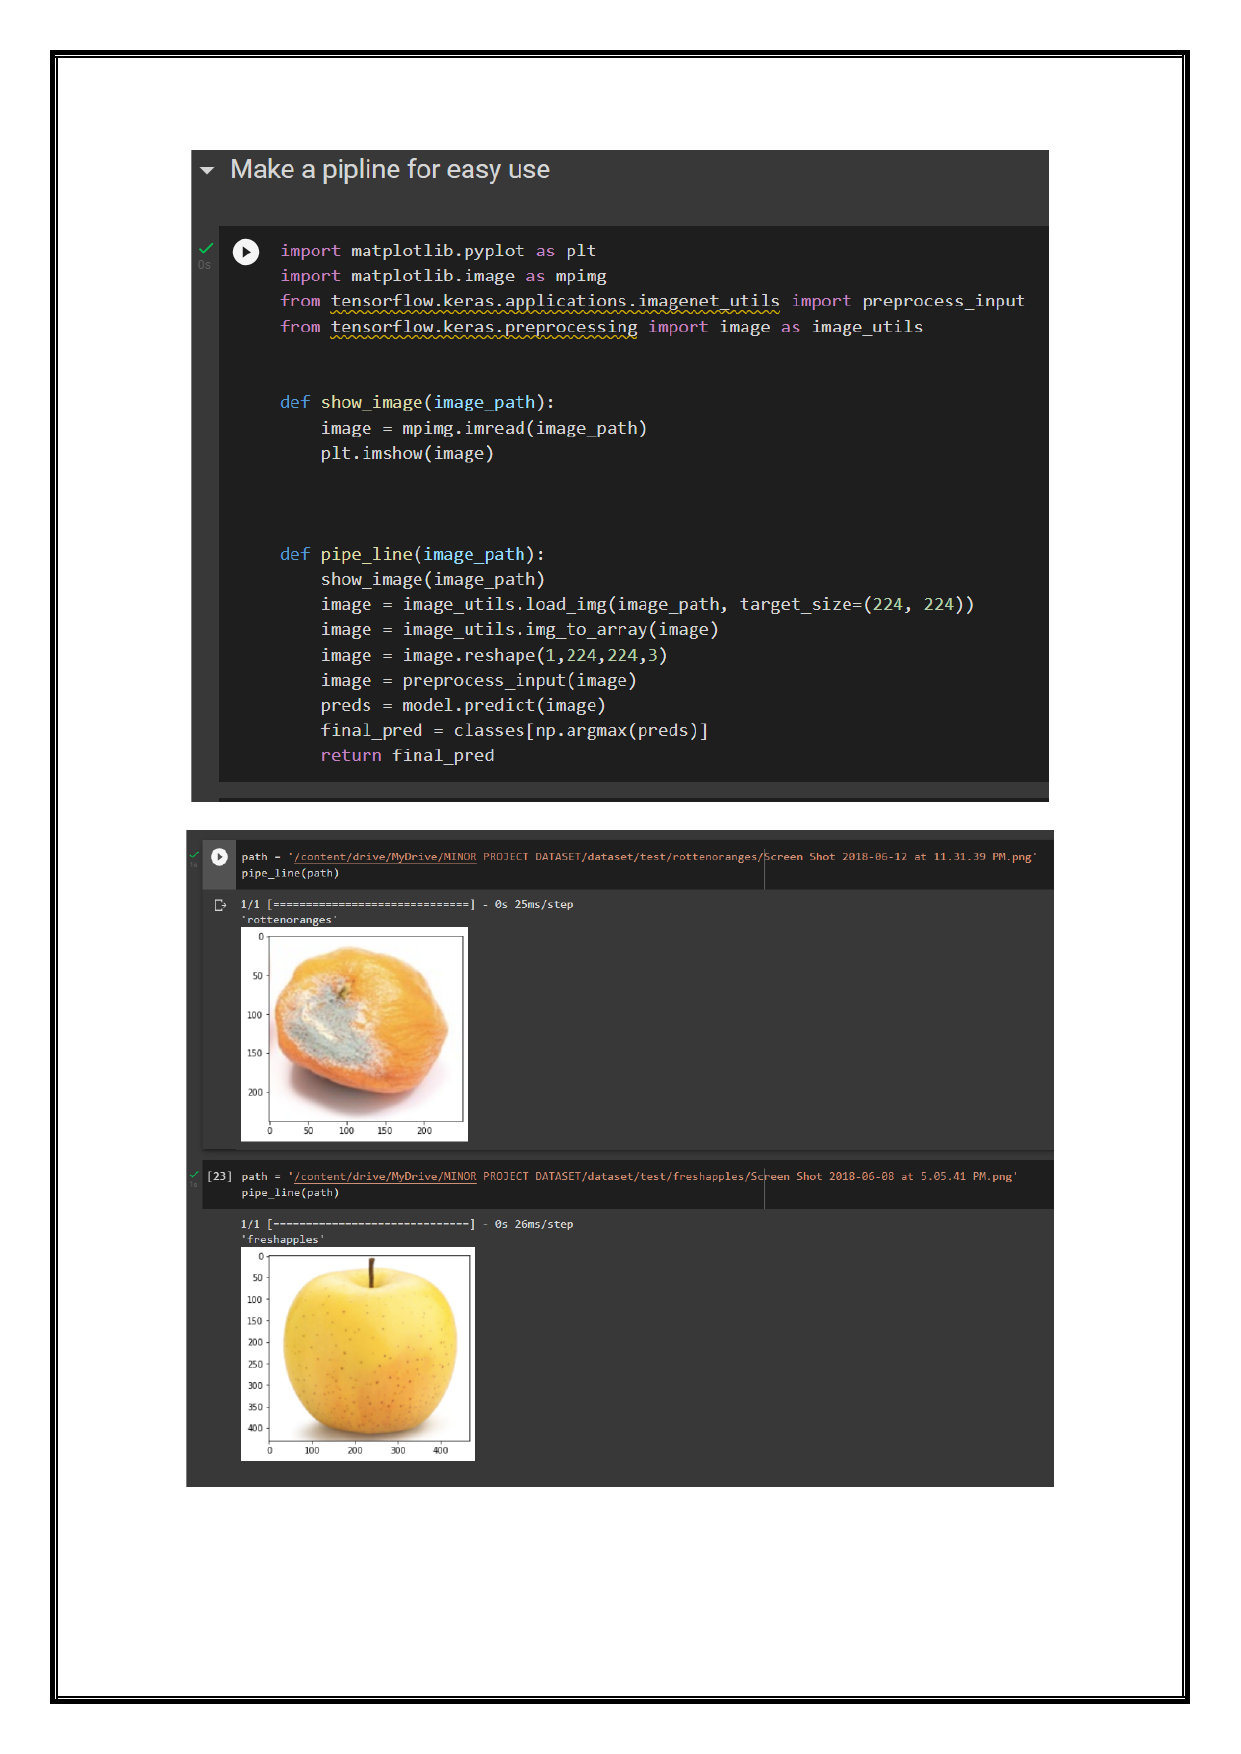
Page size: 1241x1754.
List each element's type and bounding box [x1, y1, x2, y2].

picture [186, 830, 1054, 1487]
picture [191, 150, 1049, 802]
